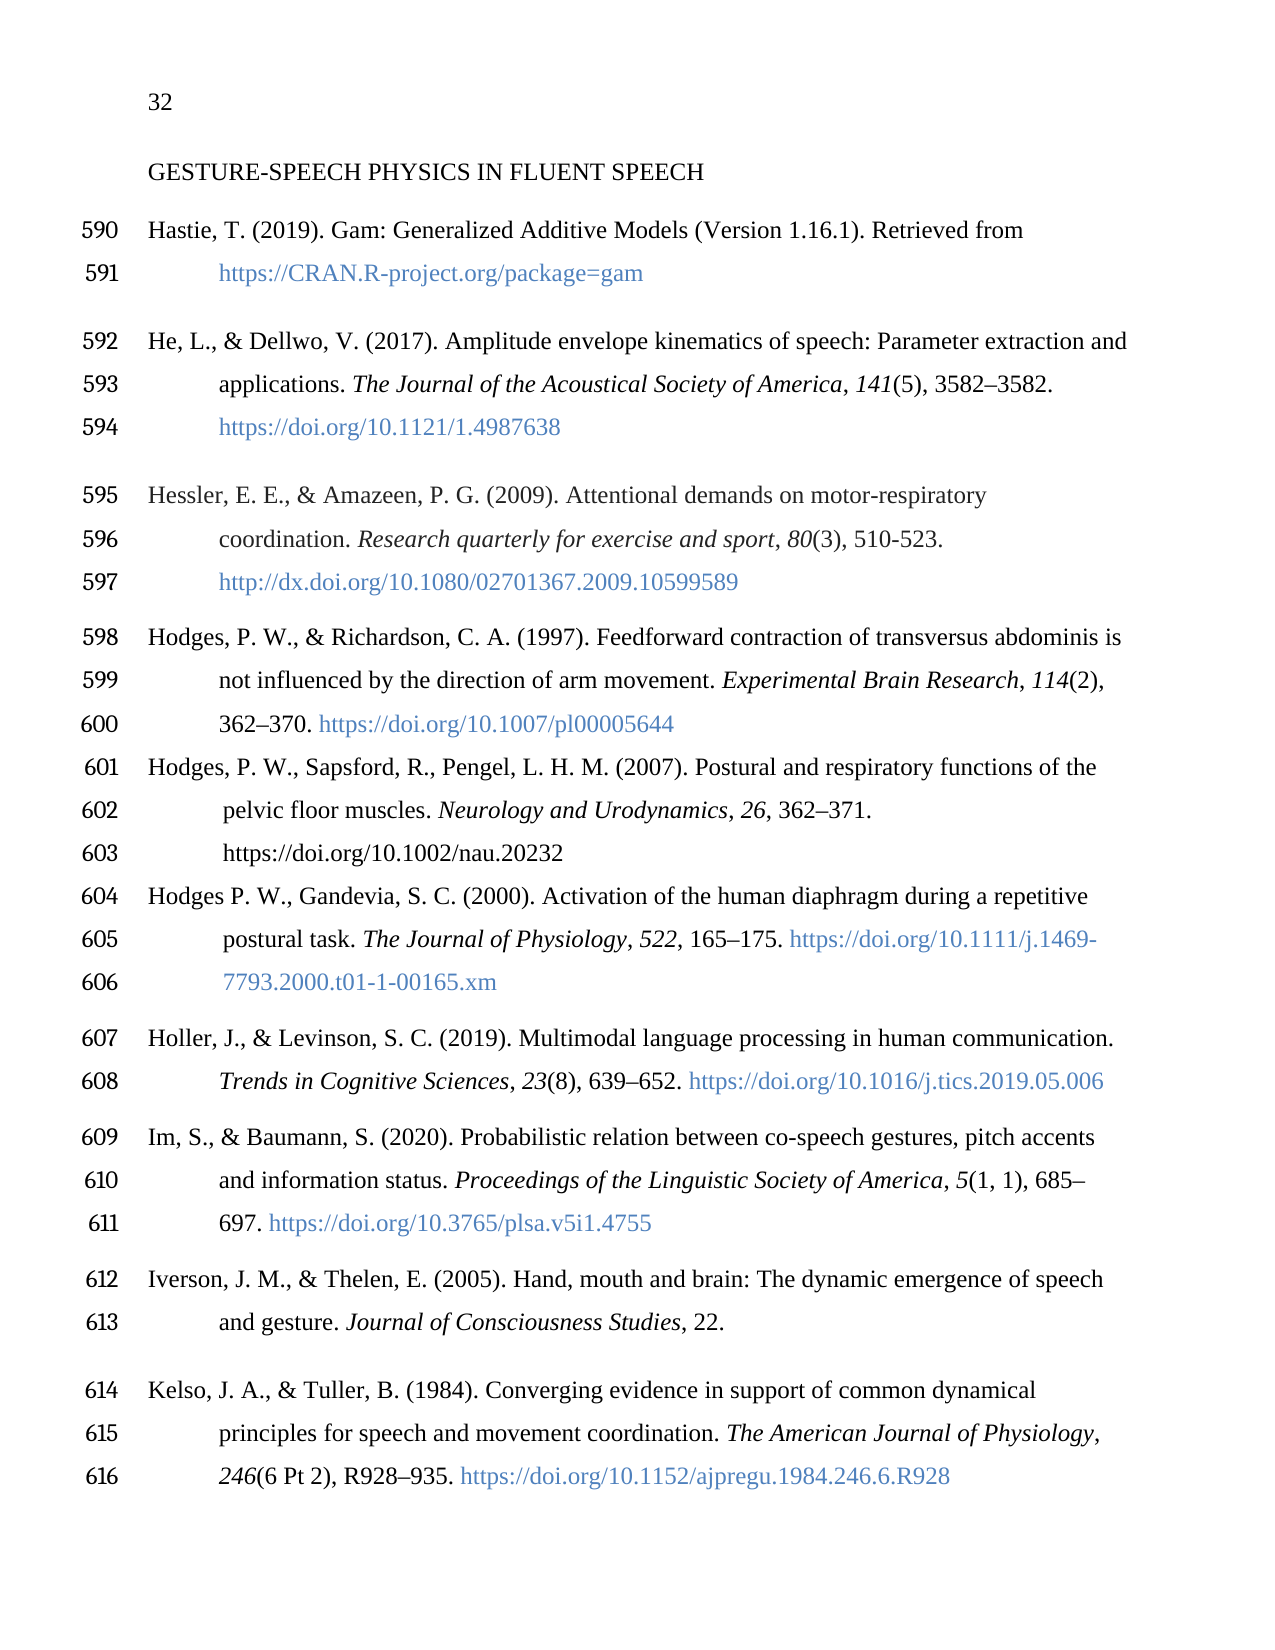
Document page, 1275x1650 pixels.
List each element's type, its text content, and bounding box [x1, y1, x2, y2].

text Hodges, P. W., & Richardson, C. A. (1997). Feedforward contraction of transversus abdominis is not influenced by the direction of arm movement. Experimental Brain Research, 114(2), 362–370. https://doi.org/10.1007/pl00005644 [148, 622, 1127, 737]
text Hastie, T. (2019). Gam: Generalized Additive Models (Version 1.16.1). Retrieved from https://CRAN.R-project.org/package=gam [148, 215, 1127, 287]
text Kelso, J. A., & Tuller, B. (1984). Converging evidence in support of common dynamical principles for speech and movement coordination. The American Journal of Physiology, 246(6 Pt 2), R928–935. https://doi.org/10.1152/ajpregu.1984.246.6.R928 [148, 1375, 1127, 1490]
text Holler, J., & Levinson, S. C. (2019). Multimodal language processing in human communication. Trends in Cognitive Sciences, 23(8), 639–652. https://doi.org/10.1016/j.tics.2019.05.006 [148, 1023, 1127, 1095]
text Iverson, J. M., & Thelen, E. (2005). Hand, mouth and brain: The dynamic emergence of speech and gesture. Journal of Consciousness Studies, 22. [148, 1264, 1127, 1336]
text Hodges P. W., Gandevia, S. C. (2000). Activation of the human diaphragm during a repetitive postural task. The Journal of Physiology, 522, 165–175. https://doi.org/10.1111/j.1469-7793.2000.t01-1-00165.xm [148, 881, 1127, 996]
text Hessler, E. E., & Amazeen, P. G. (2009). Attentional demands on motor-respiratory coordination. Research quarterly for exercise and sport, 80(3), 510-523. http://dx.doi.org/10.1080/02701367.2009.10599589 [148, 481, 1127, 596]
text Im, S., & Baumann, S. (2020). Probabilistic relation between co-speech gestures, pitch accents and information status. Proceedings of the Linguistic Society of America, 5(1, 1), 685–697. https://doi.org/10.3765/plsa.v5i1.4755 [148, 1122, 1127, 1237]
text He, L., & Dellwo, V. (2017). Amplitude envelope kinematics of speech: Parameter extraction and applications. The Journal of the Acoustical Society of America, 141(5), 3582–3582. https://doi.org/10.1121/1.4987638 [148, 326, 1127, 441]
text Hodges, P. W., Sapsford, R., Pengel, L. H. M. (2007). Postural and respiratory functions of the pelvic floor muscles. Neurology and Urodynamics, 26, 362–371. https://doi.org/10.1002/nau.20232 [148, 752, 1127, 867]
